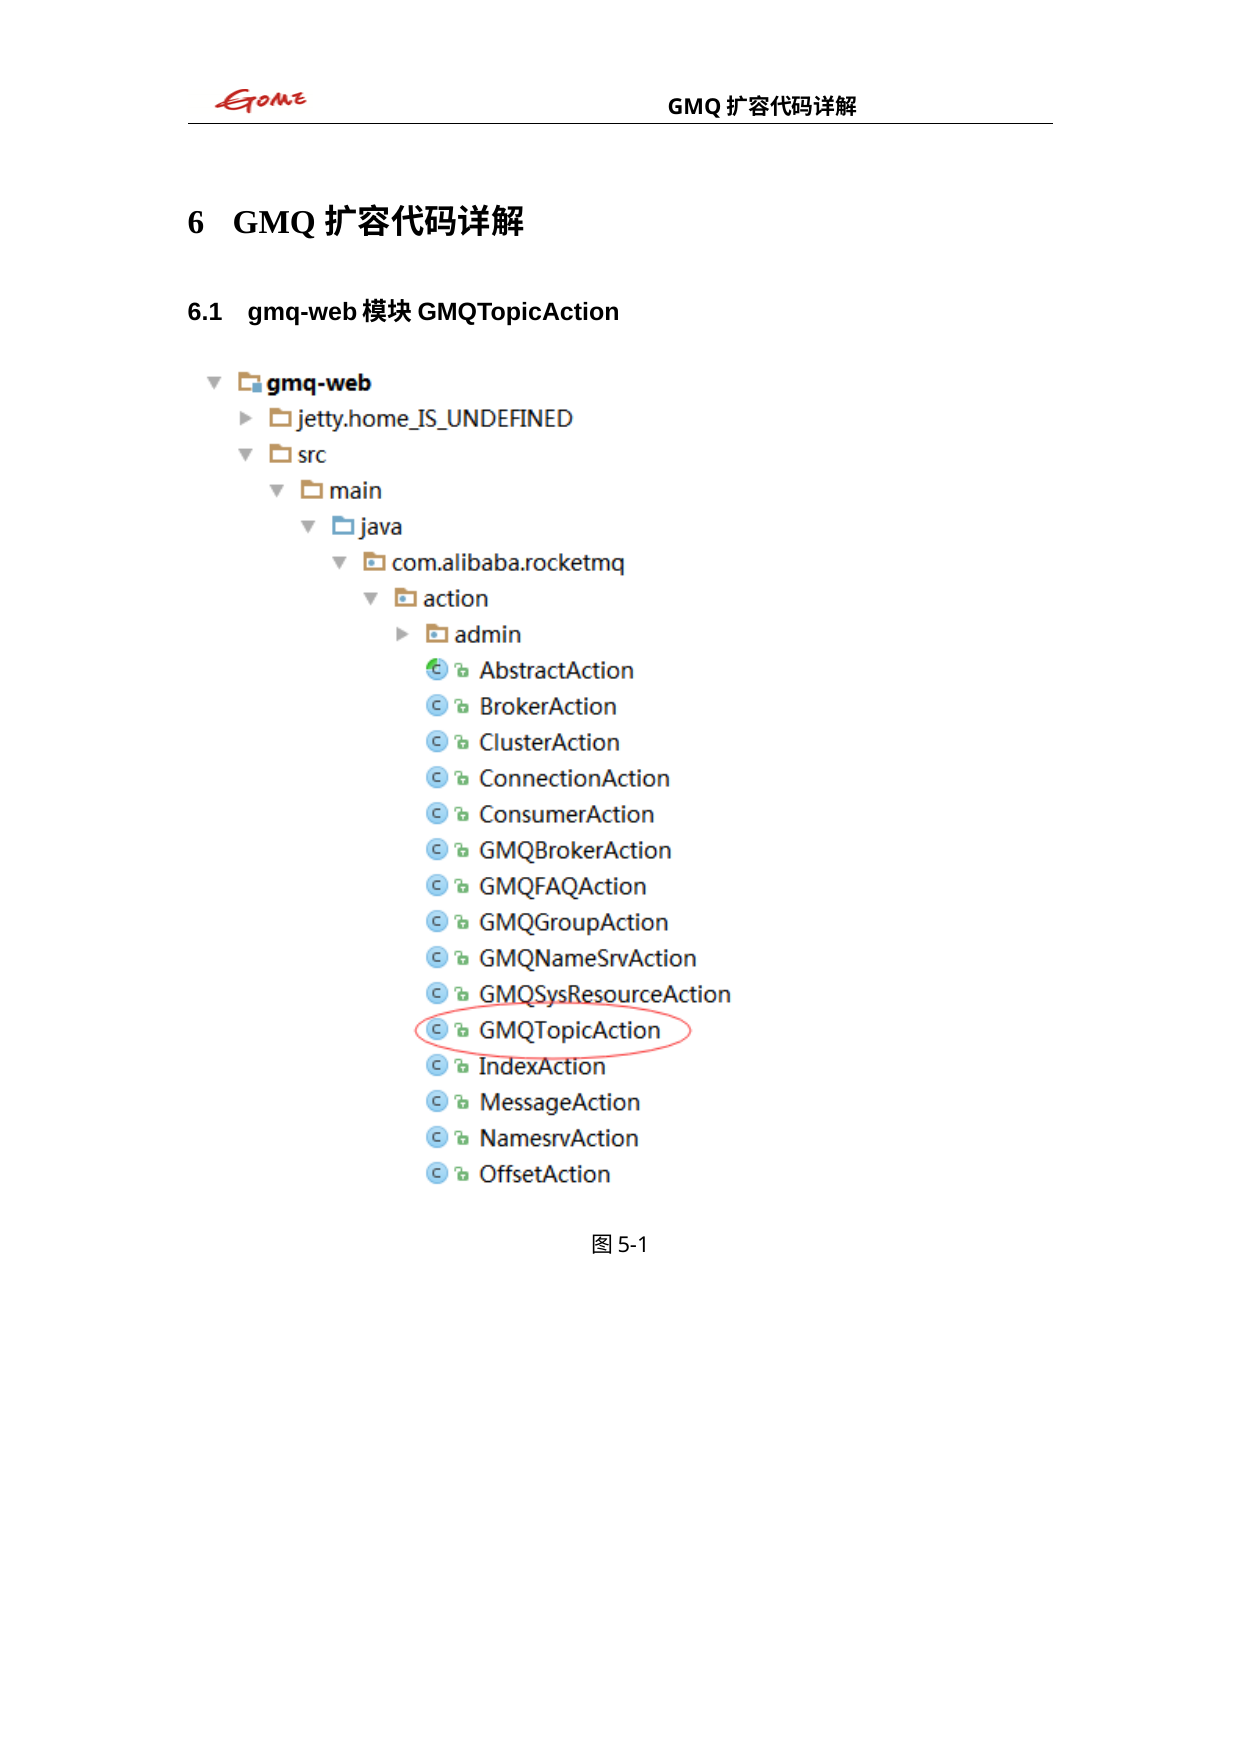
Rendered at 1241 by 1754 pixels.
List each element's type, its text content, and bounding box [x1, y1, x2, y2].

text 图5-1 [187, 1227, 1053, 1259]
picture [187, 89, 313, 114]
subtitle gmq-web模块GMQTopicAction [187, 277, 1053, 342]
picture [187, 367, 953, 1192]
subtitle GMQ 扩容代码详解 [187, 187, 1053, 252]
